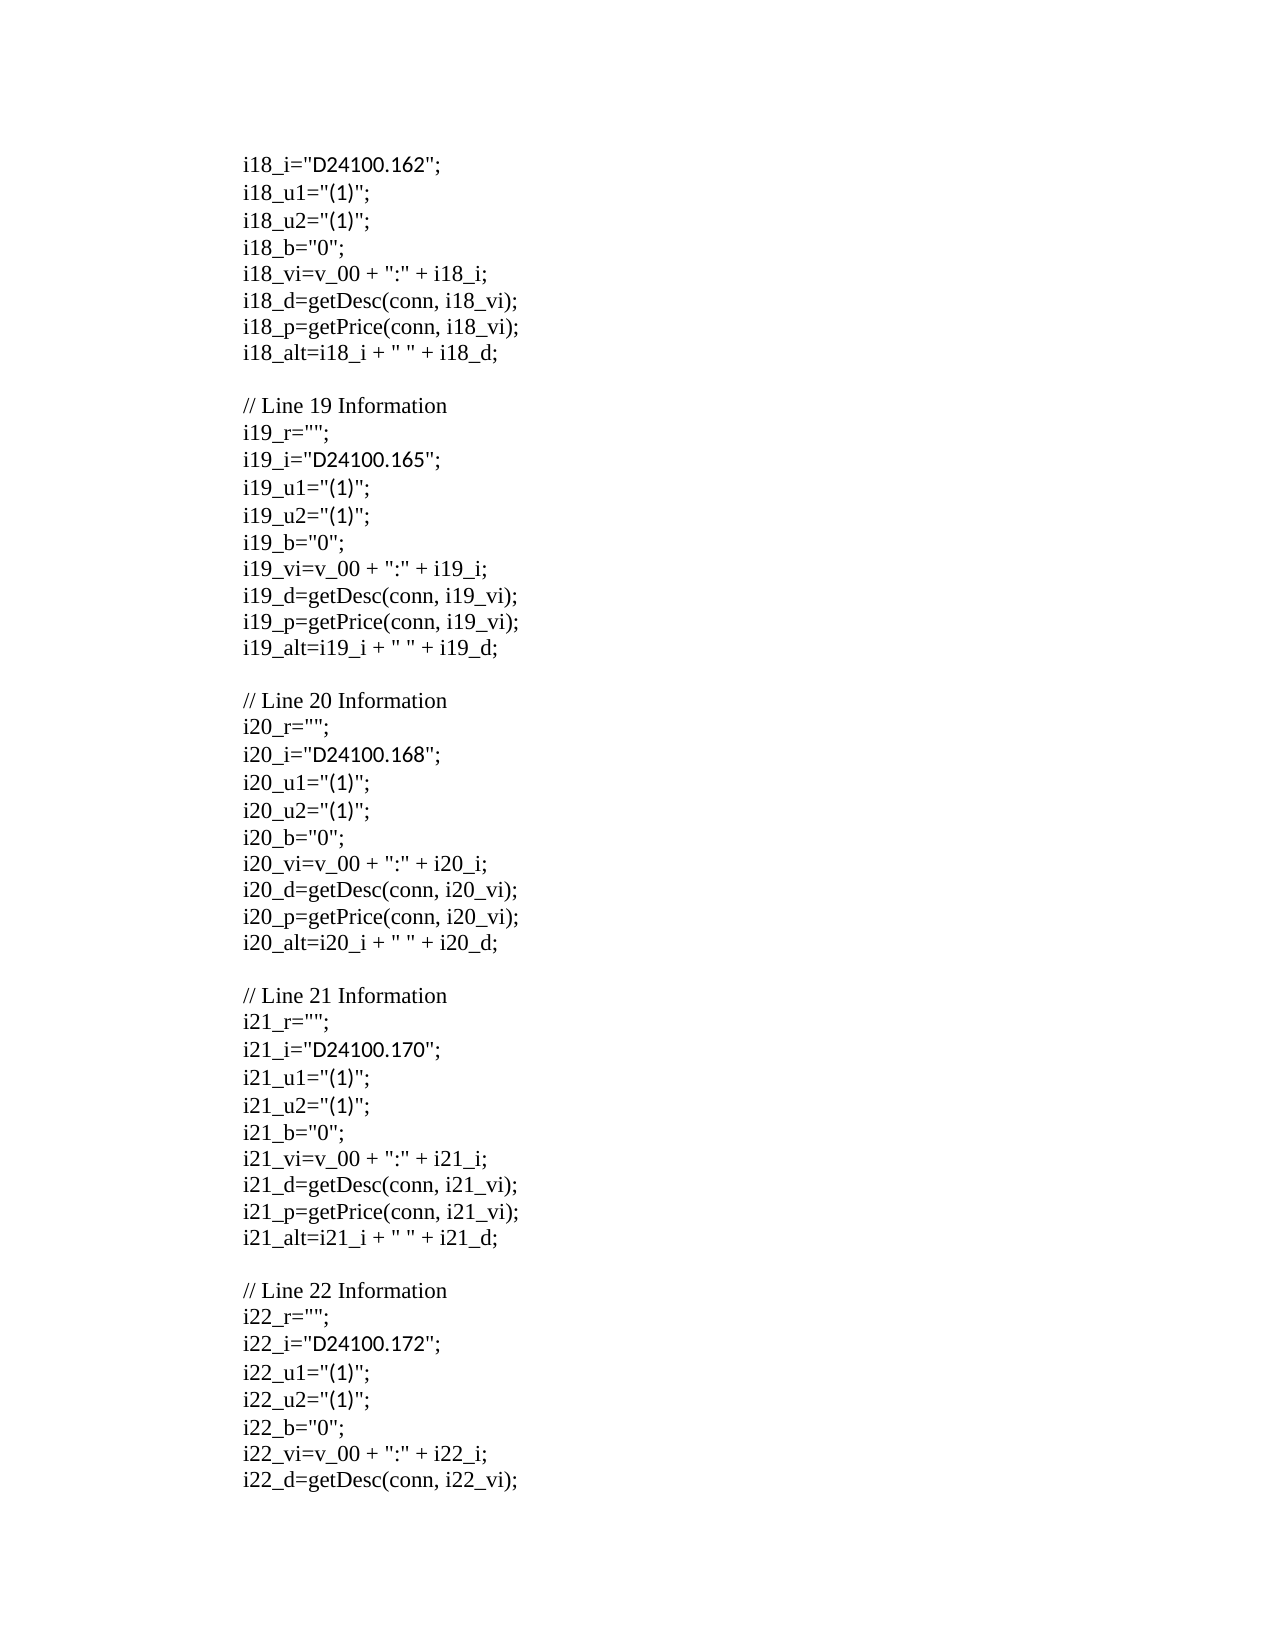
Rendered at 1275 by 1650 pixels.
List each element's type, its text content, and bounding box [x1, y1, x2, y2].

text i20_b="0"; [156, 824, 1118, 850]
text // Line 20 Information [156, 687, 1118, 713]
text i19_i="D24100.165"; [156, 445, 1118, 473]
text i19_u1="(1)"; [156, 473, 1118, 501]
text i20_u2="(1)"; [156, 796, 1118, 824]
text i20_alt=i20_i + " " + i20_d; [156, 929, 1118, 956]
text i20_p=getPrice(conn, i20_vi); [156, 903, 1118, 929]
text i20_vi=v_00 + ":" + i20_i; [156, 850, 1118, 877]
text i20_i="D24100.168"; [156, 740, 1118, 768]
text i21_vi=v_00 + ":" + i21_i; [156, 1145, 1118, 1171]
text i18_vi=v_00 + ":" + i18_i; [156, 260, 1118, 287]
text i18_d=getDesc(conn, i18_vi); [156, 287, 1118, 313]
text i19_d=getDesc(conn, i19_vi); [156, 582, 1118, 608]
text i18_alt=i18_i + " " + i18_d; [156, 339, 1118, 366]
text i18_p=getPrice(conn, i18_vi); [156, 313, 1118, 339]
text i22_vi=v_00 + ":" + i22_i; [156, 1440, 1118, 1466]
text i21_alt=i21_i + " " + i21_d; [156, 1224, 1118, 1251]
text i22_b="0"; [156, 1414, 1118, 1440]
text i19_vi=v_00 + ":" + i19_i; [156, 555, 1118, 582]
text i22_u2="(1)"; [156, 1386, 1118, 1414]
text i19_p=getPrice(conn, i19_vi); [156, 608, 1118, 634]
text i19_alt=i19_i + " " + i19_d; [156, 634, 1118, 661]
text i22_d=getDesc(conn, i22_vi); [156, 1466, 1118, 1493]
text i18_i="D24100.162"; [156, 150, 1118, 178]
text i21_p=getPrice(conn, i21_vi); [156, 1198, 1118, 1224]
text i22_u1="(1)"; [156, 1358, 1118, 1386]
text // Line 22 Information [156, 1277, 1118, 1303]
text i20_d=getDesc(conn, i20_vi); [156, 877, 1118, 903]
text i21_i="D24100.170"; [156, 1035, 1118, 1063]
text i21_d=getDesc(conn, i21_vi); [156, 1171, 1118, 1198]
text i21_r=""; [156, 1008, 1118, 1035]
text // Line 21 Information [156, 982, 1118, 1008]
text i19_u2="(1)"; [156, 501, 1118, 529]
text i20_r=""; [156, 713, 1118, 740]
text i21_u1="(1)"; [156, 1063, 1118, 1091]
text i21_u2="(1)"; [156, 1091, 1118, 1119]
text i19_b="0"; [156, 529, 1118, 555]
text i22_i="D24100.172"; [156, 1329, 1118, 1358]
text i18_u1="(1)"; [156, 178, 1118, 206]
text i19_r=""; [156, 418, 1118, 445]
text i21_b="0"; [156, 1119, 1118, 1145]
text i18_u2="(1)"; [156, 206, 1118, 234]
text i22_r=""; [156, 1303, 1118, 1329]
text i20_u1="(1)"; [156, 768, 1118, 796]
text i18_b="0"; [156, 234, 1118, 260]
text // Line 19 Information [156, 392, 1118, 418]
